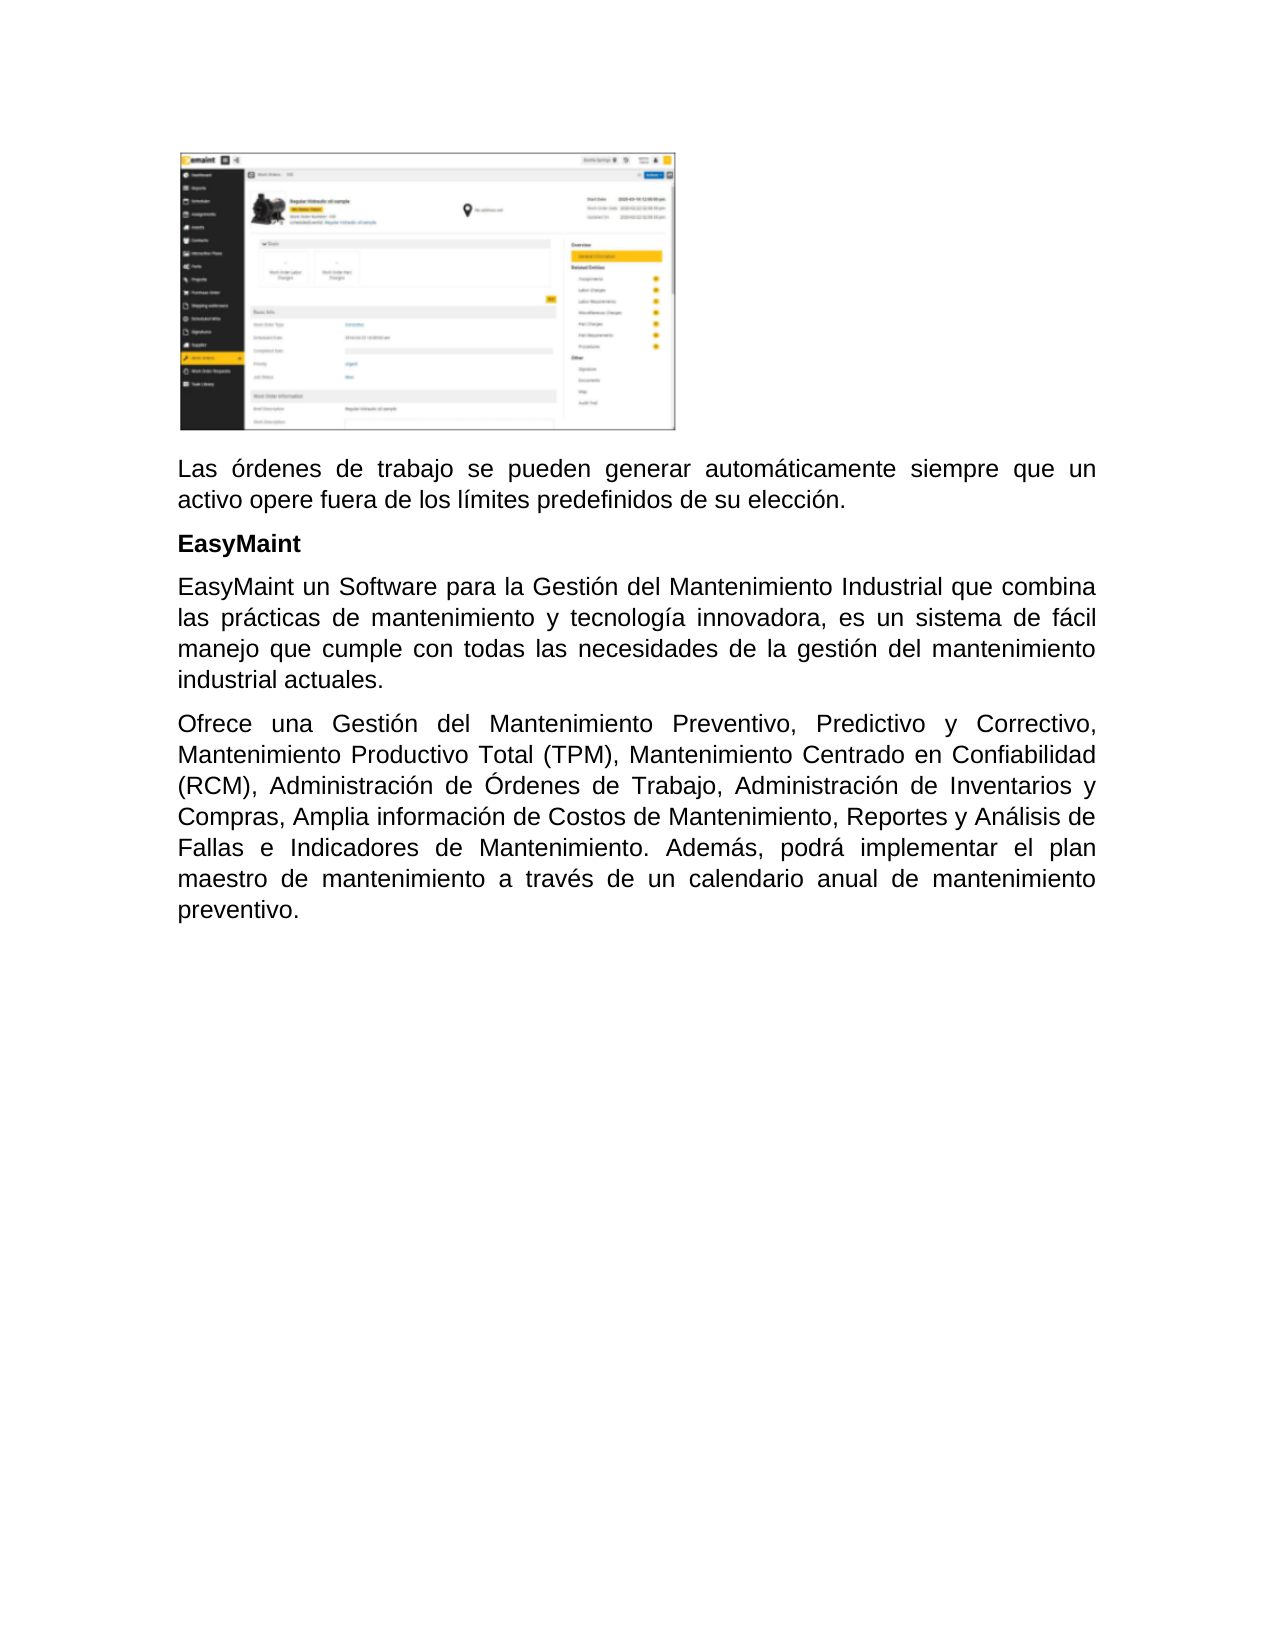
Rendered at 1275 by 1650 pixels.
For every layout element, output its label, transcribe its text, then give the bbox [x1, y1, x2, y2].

text EasyMaint [177, 529, 1098, 558]
text Ofrece una Gestión del Mantenimiento Preventivo, Predictivo y Correctivo, Mantenimiento Productivo Total (TPM), Mantenimiento Centrado en Confiabilidad (RCM), Administración de Órdenes de Trabajo, Administración de Inventarios y Compras, Amplia información de Costos de Mantenimiento, Reportes y Análisis de Fallas e Indicadores de Mantenimiento. Además, podrá implementar el plan maestro de mantenimiento a través de un calendario anual de mantenimiento preventivo. [177, 709, 1098, 924]
text EasyMaint un Software para la Gestión del Mantenimiento Industrial que combina las prácticas de mantenimiento y tecnología innovadora, es un sistema de fácil manejo que cumple con todas las necesidades de la gestión del mantenimiento industrial actuales. [177, 572, 1098, 694]
text Las órdenes de trabajo se pueden generar automáticamente siempre que un activo opere fuera de los límites predefinidos de su elección. [177, 454, 1098, 514]
picture [177, 147, 680, 436]
